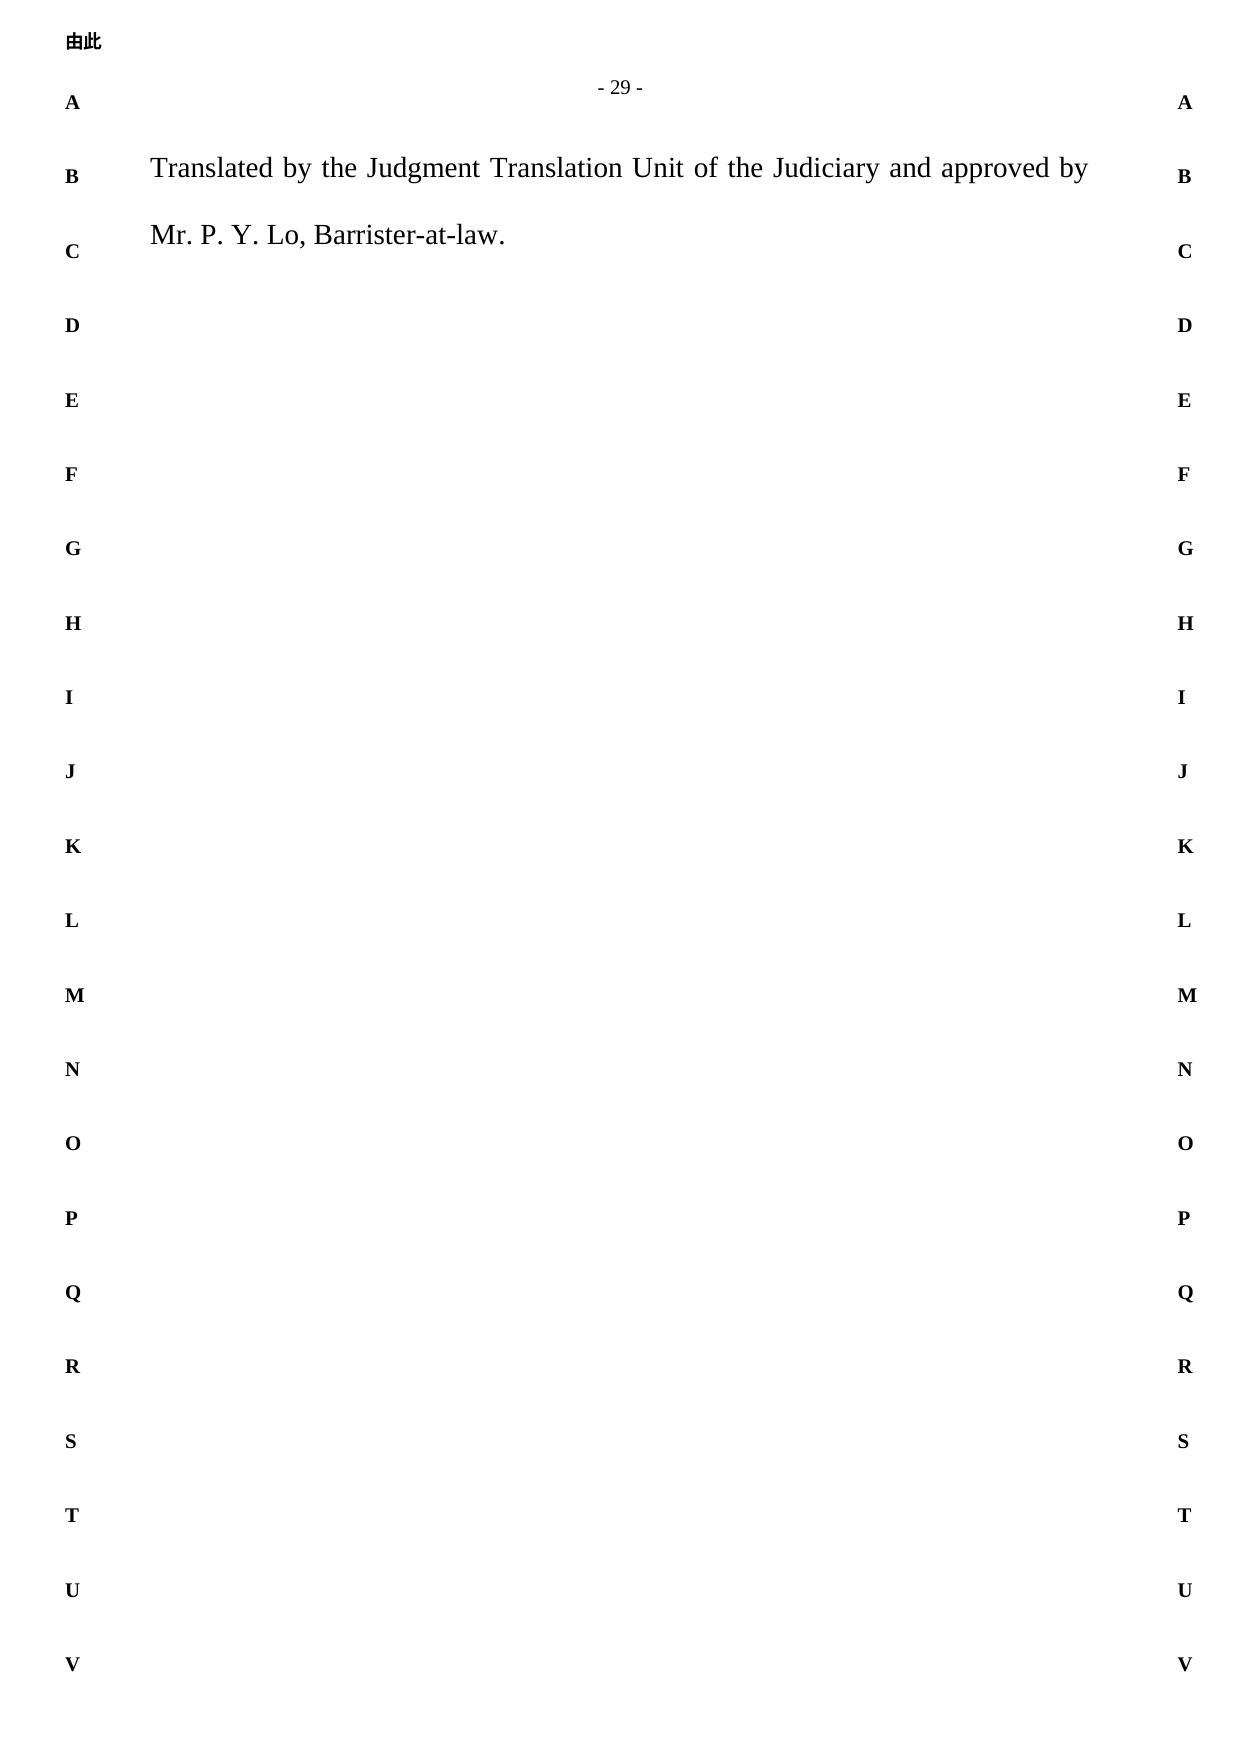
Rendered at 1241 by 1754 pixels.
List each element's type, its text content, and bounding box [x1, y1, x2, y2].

list Translated by the Judgment Translation Unit of the Judiciary and approved by Mr. P. Y. Lo, Barrister-at-law. [150, 150, 1090, 251]
